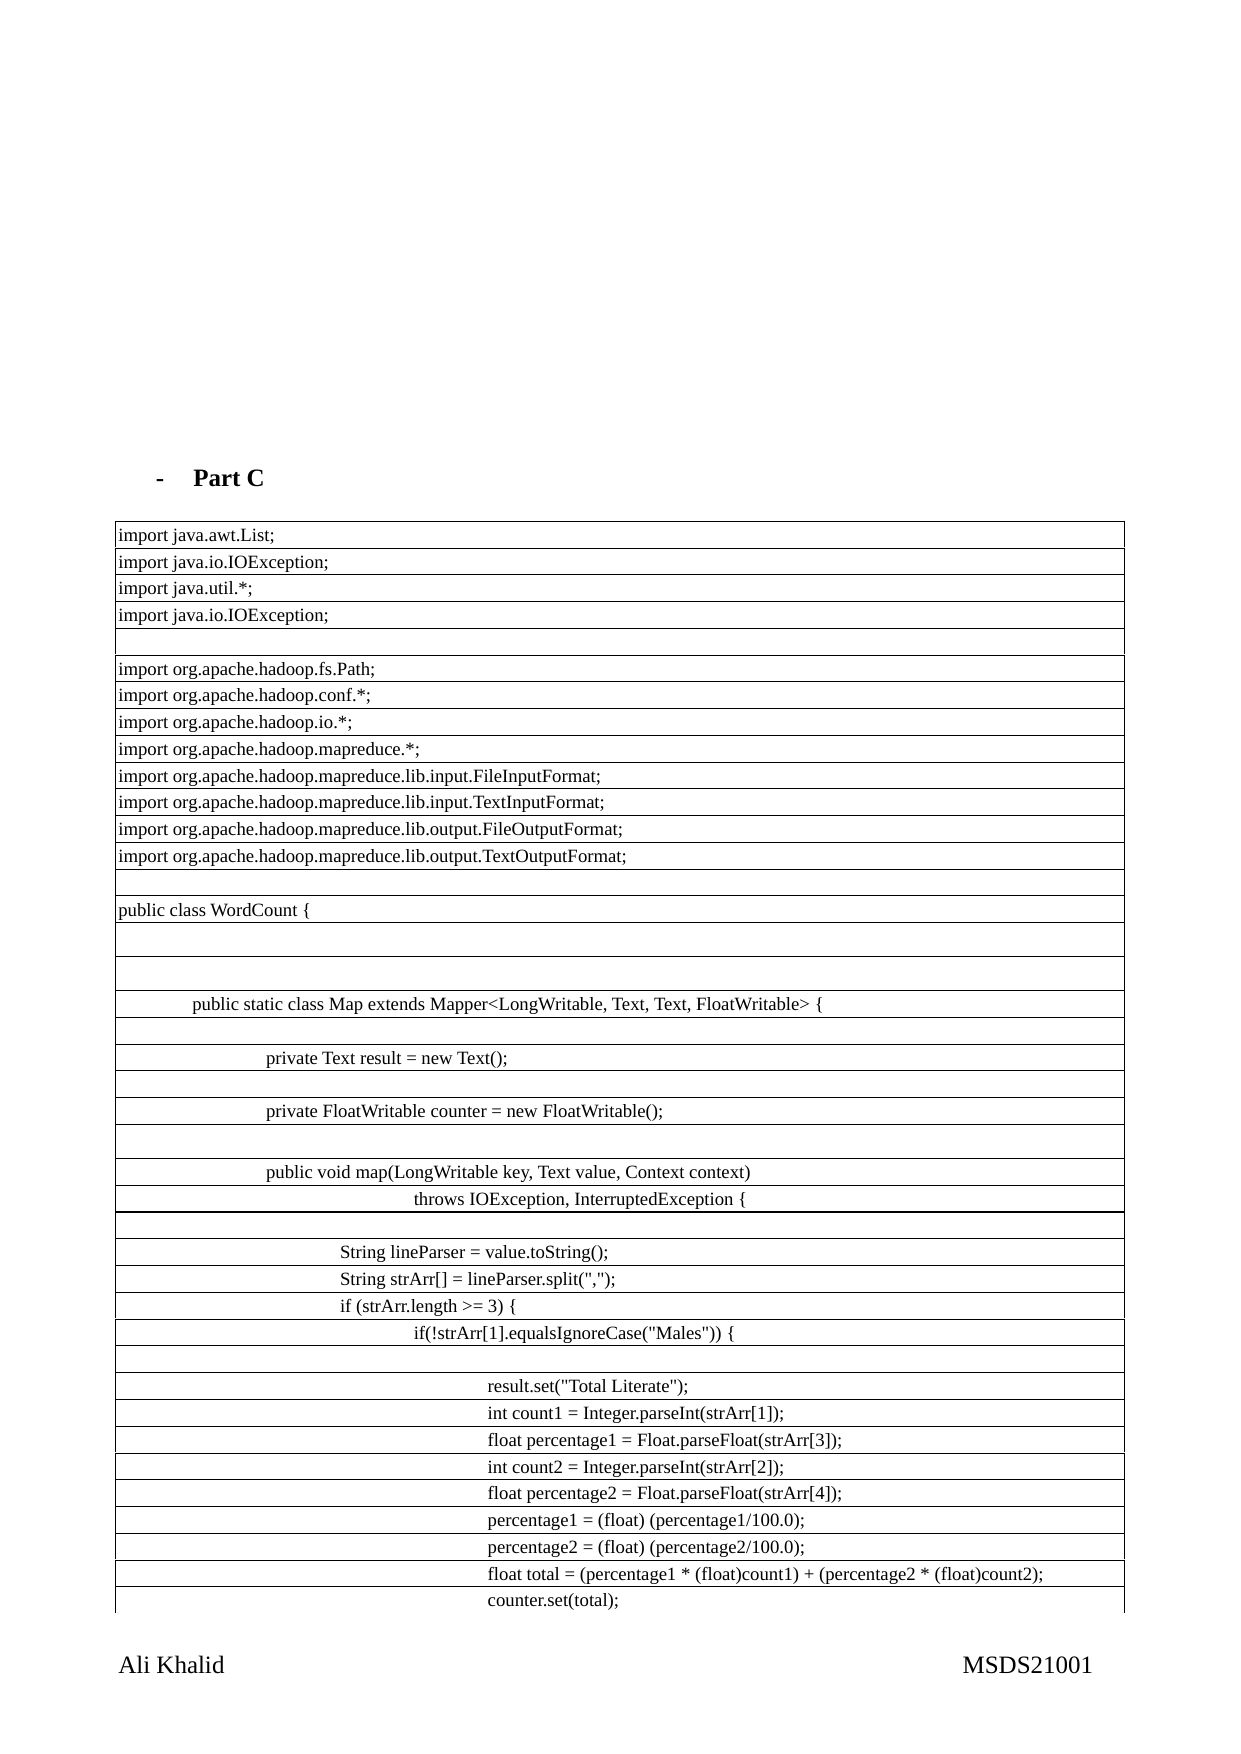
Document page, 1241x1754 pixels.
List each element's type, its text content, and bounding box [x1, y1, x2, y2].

text import org.apache.hadoop.mapreduce.lib.input.TextInputFormat; [116, 789, 1124, 815]
text throws IOException, InterruptedException { [116, 1186, 1124, 1211]
text float percentage1 = Float.parseFloat(strArr[3]); [116, 1427, 1124, 1452]
text import org.apache.hadoop.mapreduce.lib.input.FileInputFormat; [116, 763, 1124, 788]
text percentage1 = (float) (percentage1/100.0); [116, 1507, 1124, 1533]
text String lineParser = value.toString(); [116, 1239, 1124, 1265]
text private FloatWritable counter = new FloatWritable(); [116, 1098, 1124, 1124]
text private Text result = new Text(); [116, 1045, 1124, 1070]
text import org.apache.hadoop.mapreduce.lib.output.FileOutputFormat; [116, 816, 1124, 842]
text public static class Map extends Mapper<LongWritable, Text, Text, FloatWritable> { [116, 991, 1124, 1017]
text import org.apache.hadoop.conf.*; [116, 682, 1124, 708]
text float percentage2 = Float.parseFloat(strArr[4]); [116, 1480, 1124, 1506]
text import java.util.*; [116, 575, 1124, 601]
list Part C [156, 463, 1122, 492]
text if(!strArr[1].equalsIgnoreCase("Males")) { [116, 1320, 1124, 1345]
text result.set("Total Literate"); [116, 1373, 1124, 1399]
text float total = (percentage1 * (float)count1) + (percentage2 * (float)count2); [116, 1561, 1124, 1586]
text String strArr[] = lineParser.split(","); [116, 1266, 1124, 1292]
text import java.io.IOException; [116, 602, 1124, 628]
text import org.apache.hadoop.fs.Path; [116, 656, 1124, 681]
text if (strArr.length >= 3) { [116, 1293, 1124, 1318]
text int count2 = Integer.parseInt(strArr[2]); [116, 1454, 1124, 1479]
text public void map(LongWritable key, Text value, Context context) [116, 1159, 1124, 1185]
text import org.apache.hadoop.mapreduce.lib.output.TextOutputFormat; [116, 843, 1124, 869]
text int count1 = Integer.parseInt(strArr[1]); [116, 1400, 1124, 1426]
text counter.set(total); [116, 1587, 1124, 1613]
text import org.apache.hadoop.io.*; [116, 709, 1124, 735]
text import org.apache.hadoop.mapreduce.*; [116, 736, 1124, 762]
text public class WordCount { [116, 896, 1124, 922]
text import java.io.IOException; [116, 549, 1124, 574]
text import java.awt.List; [116, 522, 1124, 547]
text percentage2 = (float) (percentage2/100.0); [116, 1534, 1124, 1559]
